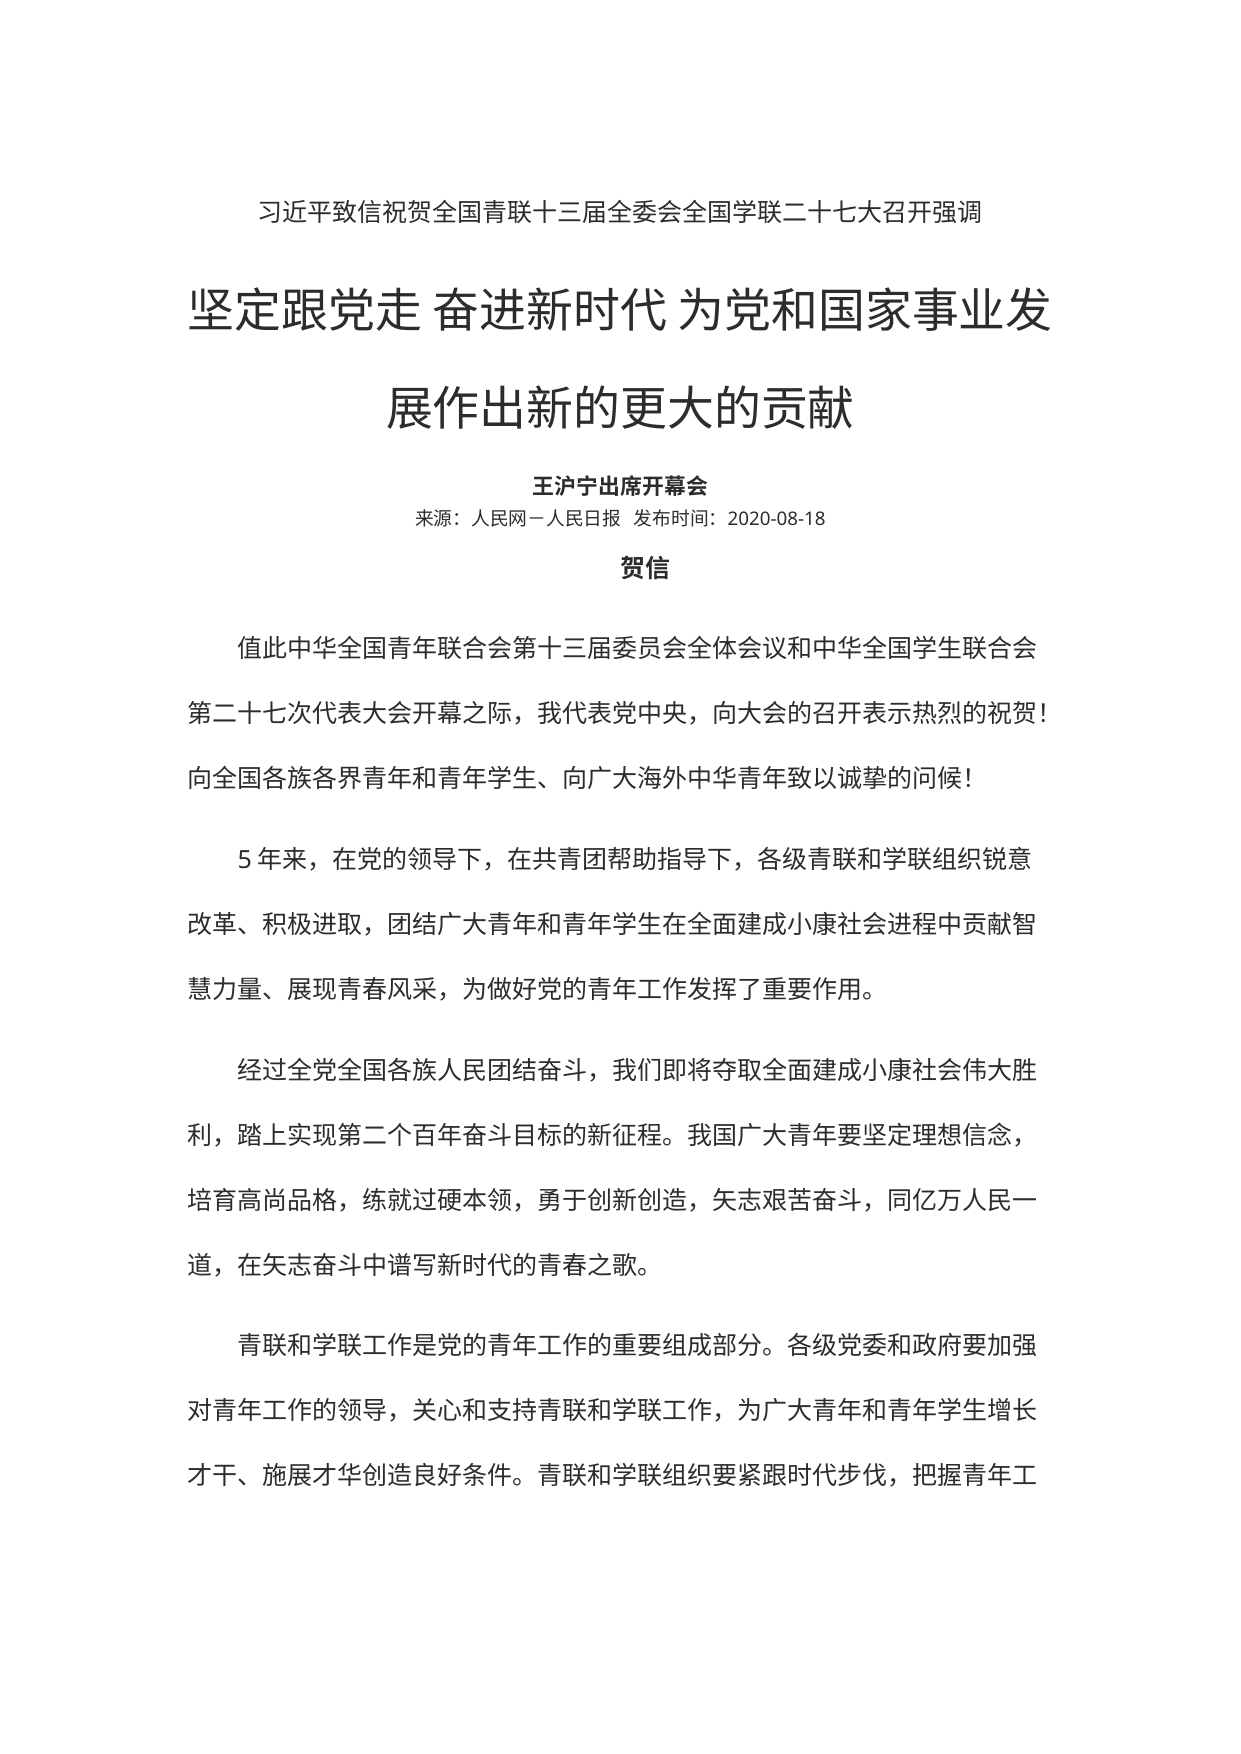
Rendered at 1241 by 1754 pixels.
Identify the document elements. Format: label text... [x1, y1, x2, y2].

text 王沪宁出席开幕会 [187, 469, 1053, 501]
text 坚定跟党走 奋进新时代 为党和国家事业发展作出新的更大的贡献 [187, 258, 1053, 453]
text 经过全党全国各族人民团结奋斗，我们即将夺取全面建成小康社会伟大胜利，踏上实现第二个百年奋斗目标的新征程。我国广大青年要坚定理想信念，培育高尚品格，练就过硬本领，勇于创新创造，矢志艰苦奋斗，同亿万人民一道，在矢志奋斗中谱写新时代的青春之歌。 [187, 1036, 1053, 1296]
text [187, 1311, 1053, 1506]
text 来源：人民网－人民日报 发布时间：2020-08-18 [187, 501, 1053, 534]
text 贺信 [187, 534, 1053, 599]
text 5年来，在党的领导下，在共青团帮助指导下，各级青联和学联组织锐意改革、积极进取，团结广大青年和青年学生在全面建成小康社会进程中贡献智慧力量、展现青春风采，为做好党的青年工作发挥了重要作用。 [187, 825, 1053, 1020]
text 习近平致信祝贺全国青联十三届全委会全国学联二十七大召开强调 [187, 178, 1053, 243]
text 值此中华全国青年联合会第十三届委员会全体会议和中华全国学生联合会第二十七次代表大会开幕之际，我代表党中央，向大会的召开表示热烈的祝贺！向全国各族各界青年和青年学生、向广大海外中华青年致以诚挚的问候！ [187, 614, 1053, 809]
